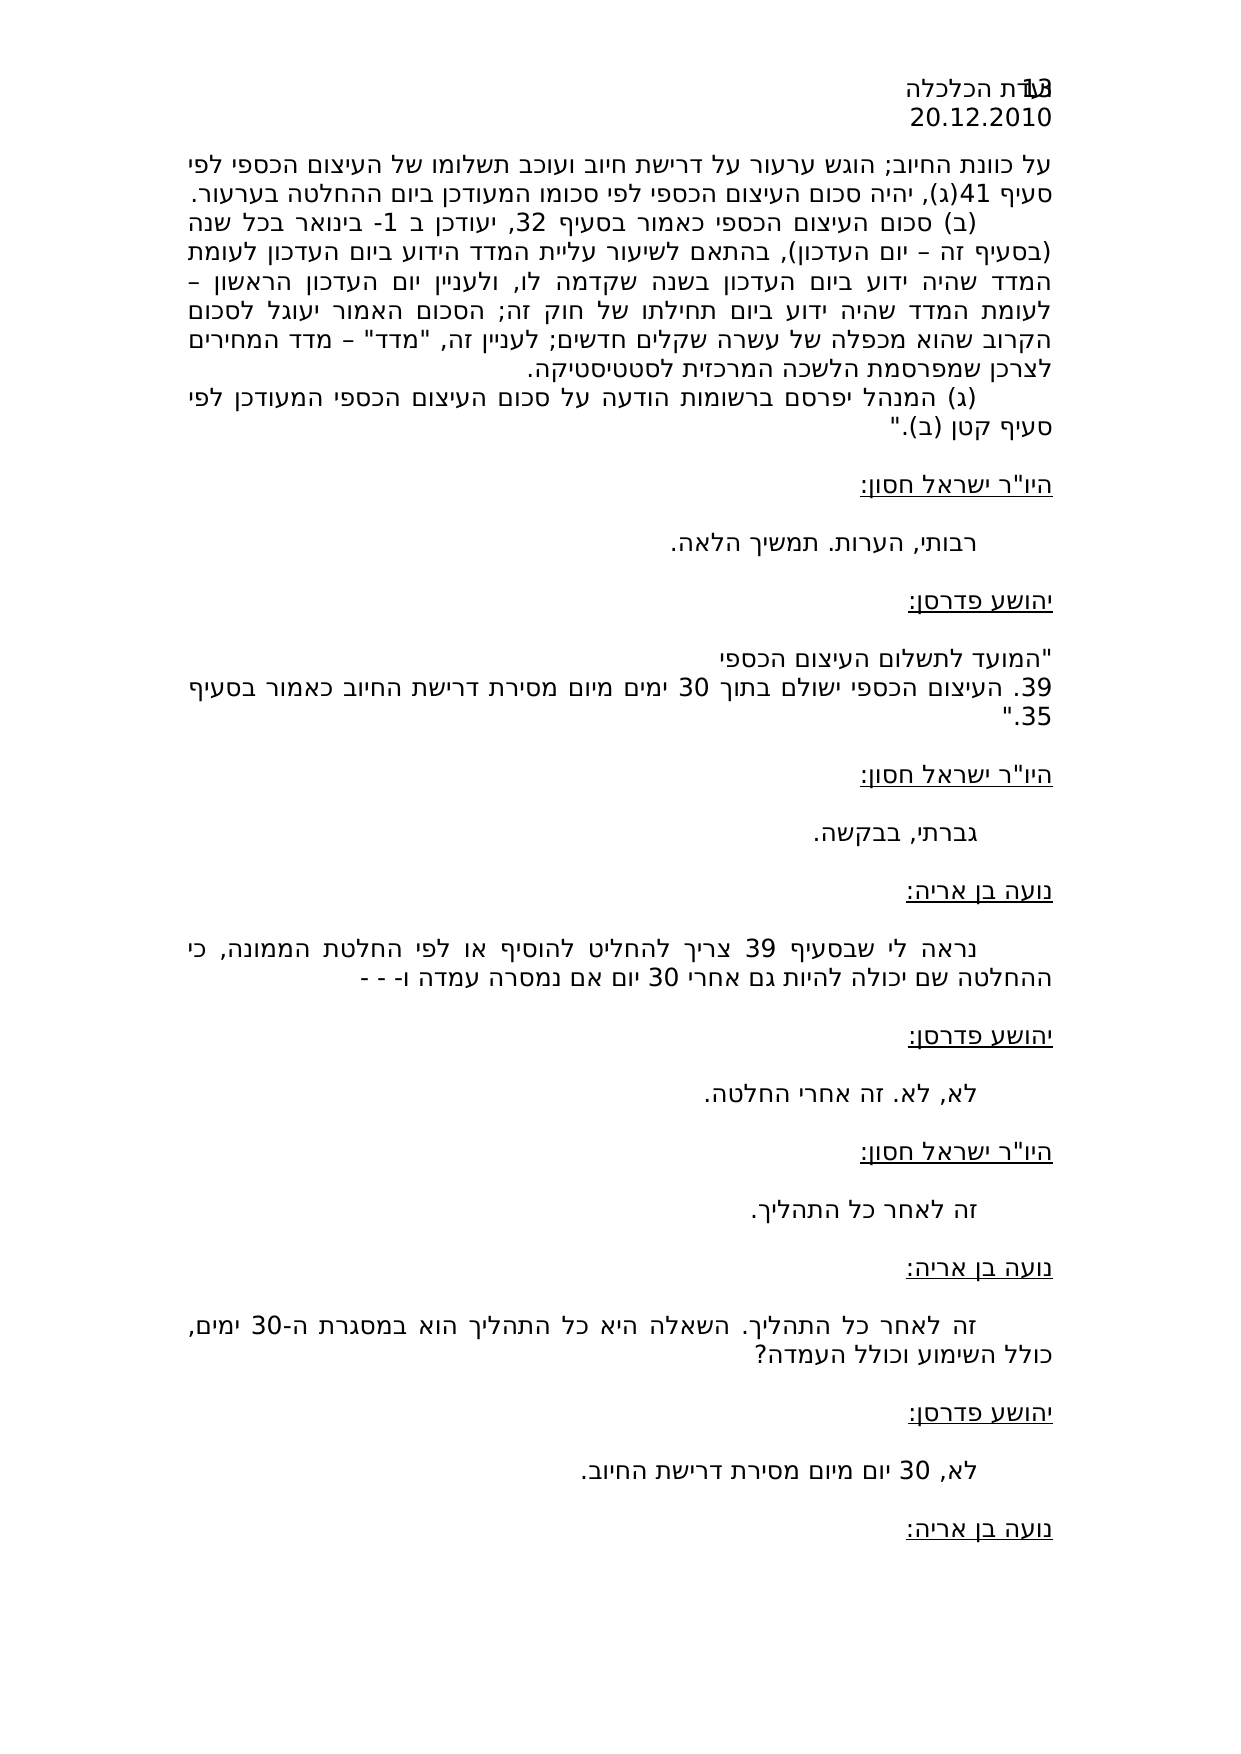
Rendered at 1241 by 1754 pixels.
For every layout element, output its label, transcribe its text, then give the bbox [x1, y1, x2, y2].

text זה לאחר כל התהליך. השאלה היא כל התהליך הוא במסגרת ה-30 ימים, כולל השימוע וכולל העמדה? [187, 1311, 1053, 1369]
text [187, 150, 1053, 208]
text יהושע פדרסן: [187, 586, 1053, 615]
text "המועד לתשלום העיצום הכספי [187, 644, 1053, 673]
text יהושע פדרסן: [187, 1021, 1053, 1050]
text נועה בן אריה: [187, 1253, 1053, 1282]
text רבותי, הערות. תמשיך הלאה. [187, 528, 1053, 557]
text לא, לא. זה אחרי החלטה. [187, 1079, 1053, 1108]
text נועה בן אריה: [187, 876, 1053, 905]
text היו"ר ישראל חסון: [187, 1137, 1053, 1166]
text נראה לי שבסעיף 39 צריך להחליט להוסיף או לפי החלטת הממונה, כי ההחלטה שם יכולה להיות גם אחרי 30 יום אם נמסרה עמדה ו- - - [187, 934, 1053, 992]
text זה לאחר כל התהליך. [187, 1195, 1053, 1224]
text גברתי, בבקשה. [187, 818, 1053, 847]
text היו"ר ישראל חסון: [187, 470, 1053, 499]
text יהושע פדרסן: [187, 1398, 1053, 1427]
text (ג) המנהל יפרסם ברשומות הודעה על סכום העיצום הכספי המעודכן לפי סעיף קטן (ב)." [187, 383, 1053, 442]
text היו"ר ישראל חסון: [187, 760, 1053, 789]
text (ב) סכום העיצום הכספי כאמור בסעיף 32, יעודכן ב 1- בינואר בכל שנה (בסעיף זה – יום העדכון), בהתאם לשיעור עליית המדד הידוע ביום העדכון לעומת המדד שהיה ידוע ביום העדכון בשנה שקדמה לו, ולעניין יום העדכון הראשון – לעומת המדד שהיה ידוע ביום תחילתו של חוק זה; הסכום האמור יעוגל לסכום הקרוב שהוא מכפלה של עשרה שקלים חדשים; לעניין זה, "מדד" – מדד המחירים לצרכן שמפרסמת הלשכה המרכזית לסטטיסטיקה. [187, 208, 1053, 383]
text 39. העיצום הכספי ישולם בתוך 30 ימים מיום מסירת דרישת החיוב כאמור בסעיף 35." [187, 673, 1053, 732]
text לא, 30 יום מיום מסירת דרישת החיוב. [187, 1456, 1053, 1485]
text נועה בן אריה: [187, 1514, 1053, 1543]
